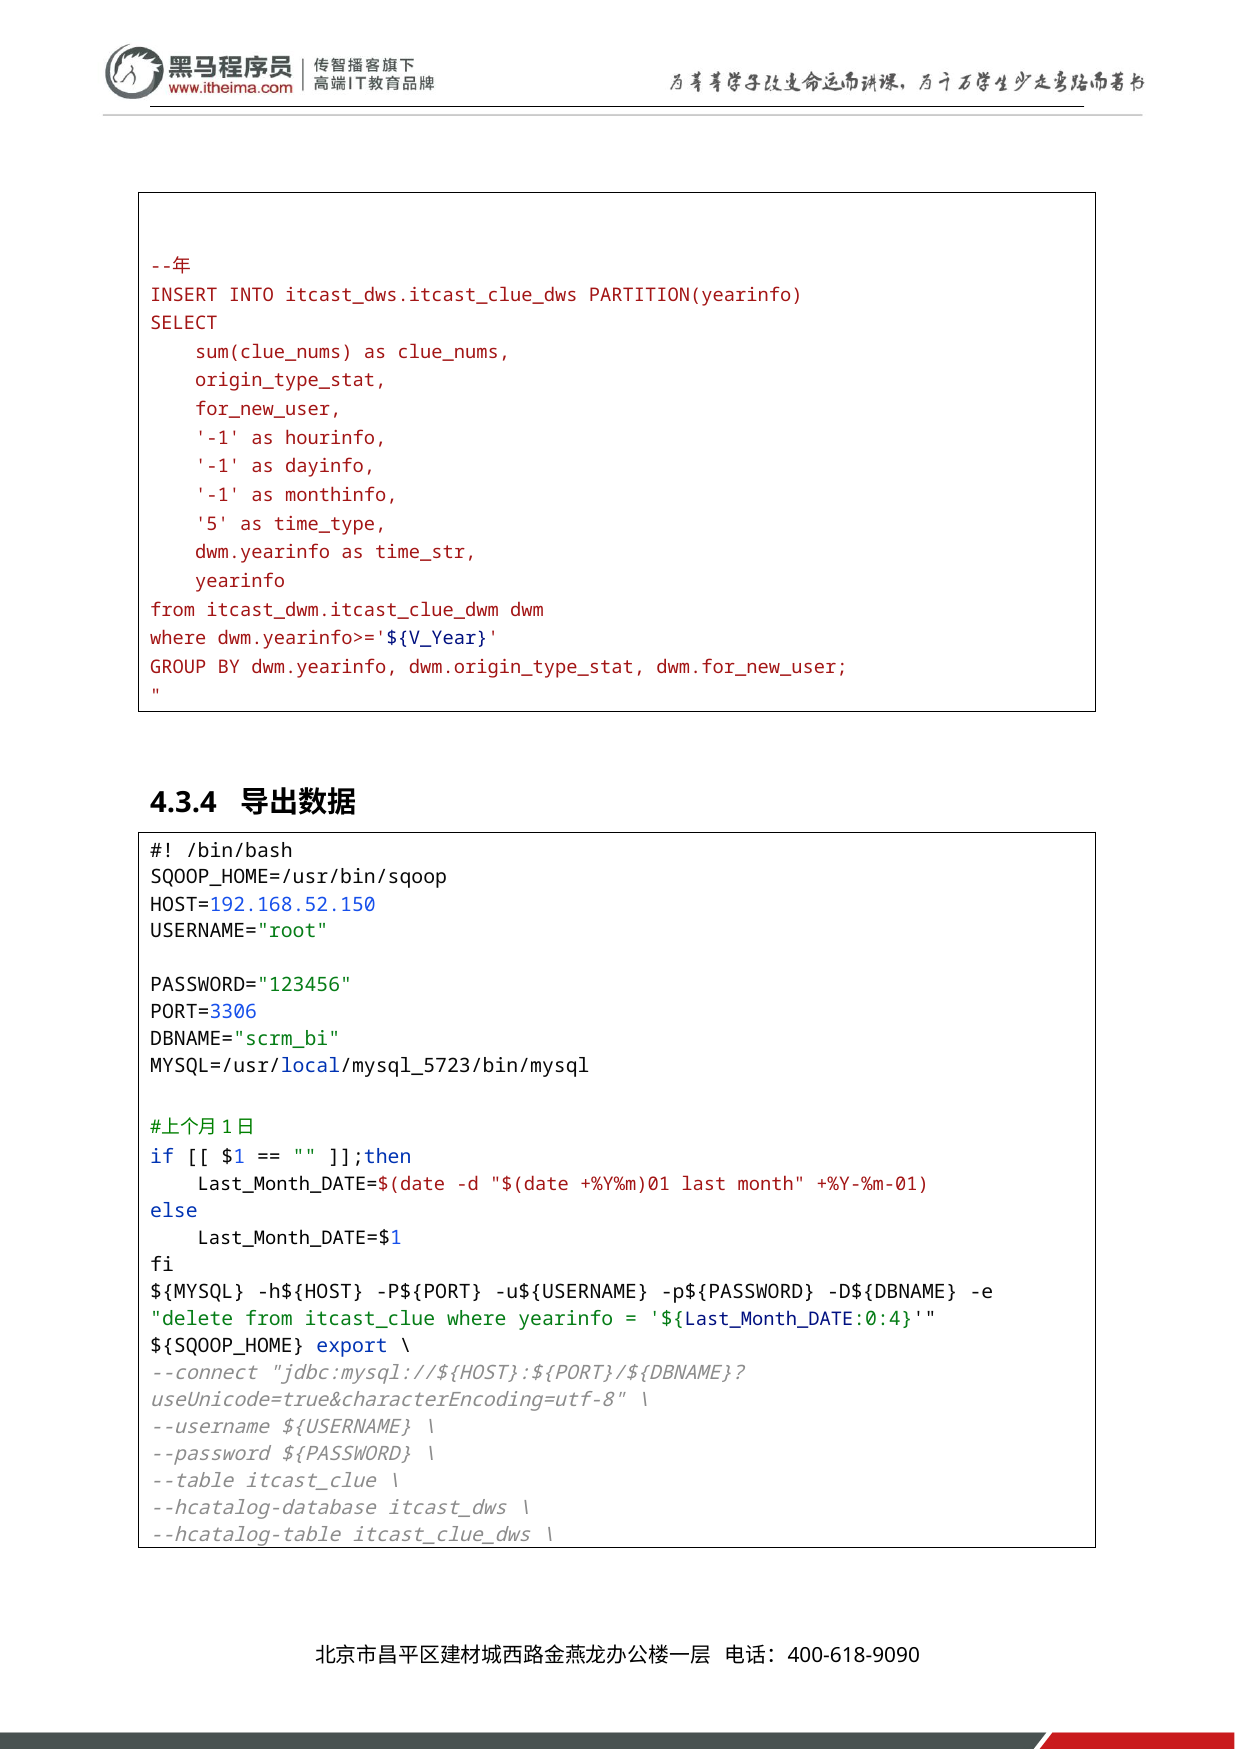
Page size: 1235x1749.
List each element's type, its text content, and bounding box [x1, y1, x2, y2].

subtitle 导出数据 [150, 779, 1084, 821]
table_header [139, 193, 1095, 711]
picture [0, 0, 1235, 123]
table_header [139, 833, 1095, 1547]
picture [0, 1673, 1235, 1749]
